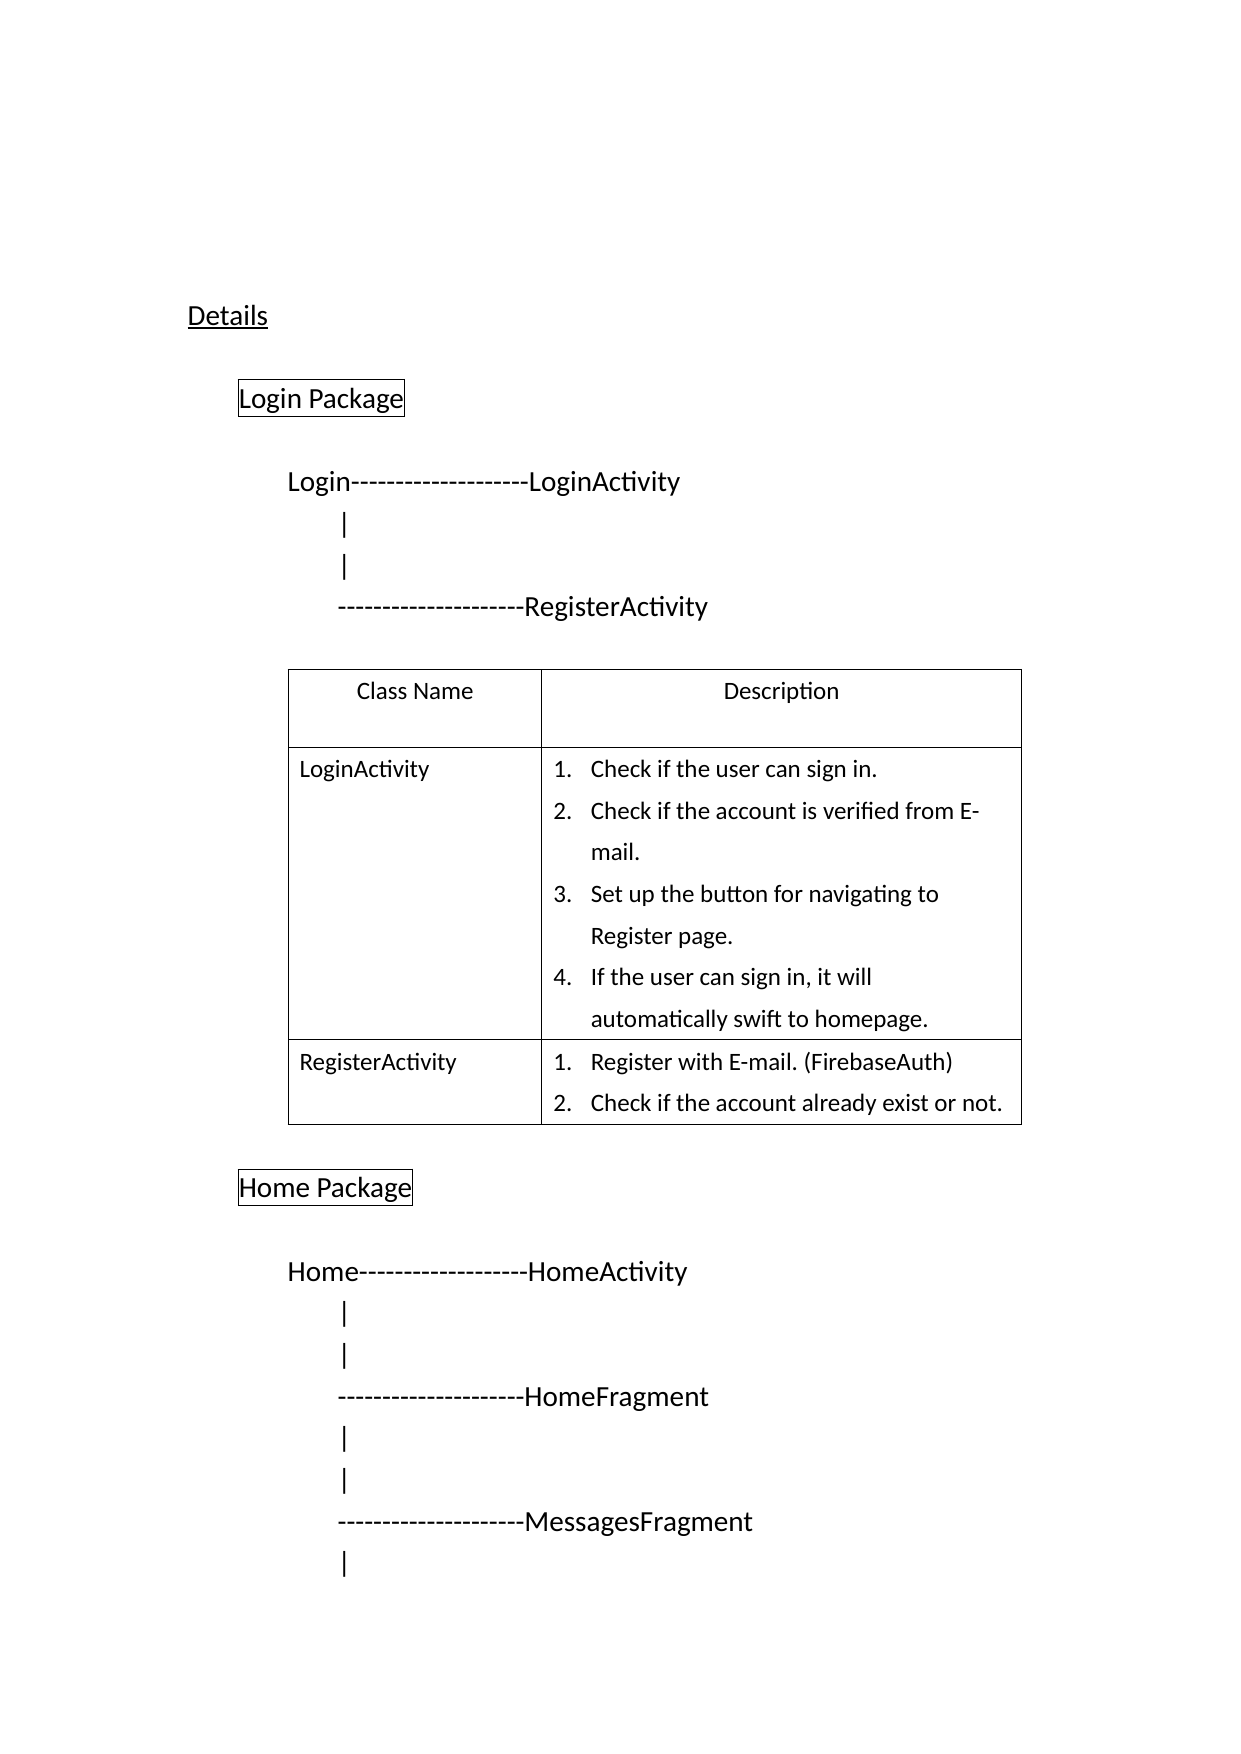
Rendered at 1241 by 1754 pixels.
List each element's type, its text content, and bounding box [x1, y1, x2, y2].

text Login--------------------LoginActivity [187, 460, 1053, 502]
text | [187, 1291, 1053, 1333]
text ---------------------RegisterActivity [287, 585, 1053, 627]
text ---------------------HomeFragment [287, 1375, 1053, 1416]
table_header Description [542, 670, 1021, 747]
table_cell RegisterActivity [289, 1040, 541, 1124]
text Login Package [187, 377, 1053, 419]
table_cell Check if the user can sign in. Check if the account is verified from E-mail. Set up the button for navigating to Register page. If the user can sign in, it will automatically swift to homepage. [542, 748, 1021, 1039]
text | [287, 1541, 1053, 1583]
text Details [187, 294, 1053, 335]
table_header Class Name [289, 670, 541, 747]
text | [287, 1416, 1053, 1458]
table_cell Register with E-mail. (FirebaseAuth) Check if the account already exist or not. [542, 1040, 1021, 1124]
text | [187, 502, 1053, 544]
text | [187, 1458, 1053, 1500]
text ---------------------MessagesFragment [287, 1500, 1053, 1541]
table_cell LoginActivity [289, 748, 541, 1039]
text | [187, 544, 1053, 585]
text Home-------------------HomeActivity [237, 1250, 1053, 1291]
text | [187, 1333, 1053, 1375]
text Home Package [187, 1166, 1053, 1208]
